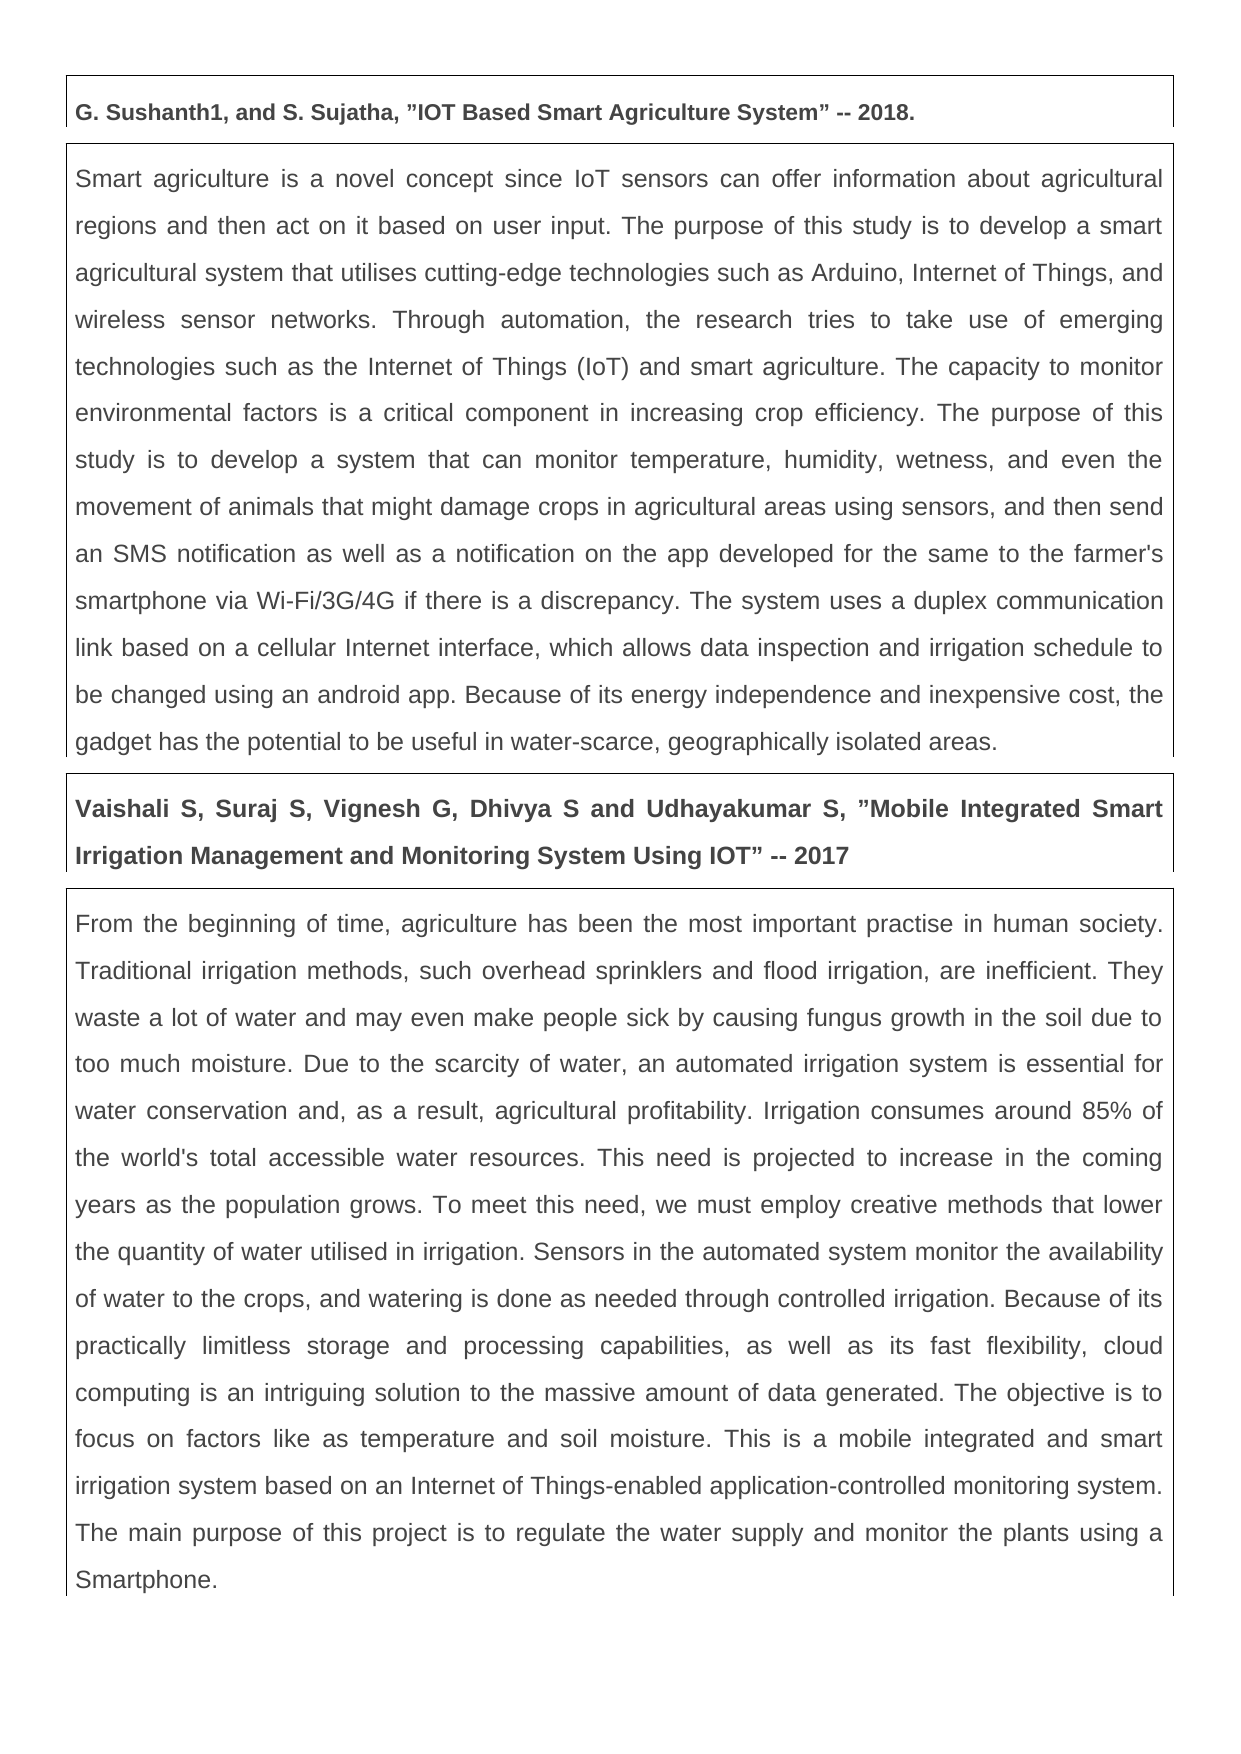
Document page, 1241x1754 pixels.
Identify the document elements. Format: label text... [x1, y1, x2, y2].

text Smart agriculture is a novel concept since IoT sensors can offer information about agricultural regions and then act on it based on user input. The purpose of this study is to develop a smart agricultural system that utilises cutting-edge technologies such as Arduino, Internet of Things, and wireless sensor networks. Through automation, the research tries to take use of emerging technologies such as the Internet of Things (IoT) and smart agriculture. The capacity to monitor environmental factors is a critical component in increasing crop efficiency. The purpose of this study is to develop a system that can monitor temperature, humidity, wetness, and even the movement of animals that might damage crops in agricultural areas using sensors, and then send an SMS notification as well as a notification on the app developed for the same to the farmer's smartphone via Wi-Fi/3G/4G if there is a discrepancy. The system uses a duplex communication link based on a cellular Internet interface, which allows data inspection and irrigation schedule to be changed using an android app. Because of its energy independence and inexpensive cost, the gadget has the potential to be useful in water-scarce, geographically isolated areas. [67, 144, 1173, 757]
text Vaishali S, Suraj S, Vignesh G, Dhivya S and Udhayakumar S, ”Mobile Integrated Smart Irrigation Management and Monitoring System Using IOT” -- 2017 [67, 774, 1173, 872]
text G. Sushanth1, and S. Sujatha, ”IOT Based Smart Agriculture System” -- 2018. [67, 76, 1173, 127]
text From the beginning of time, agriculture has been the most important practise in human society. Traditional irrigation methods, such overhead sprinklers and flood irrigation, are inefficient. They waste a lot of water and may even make people sick by causing fungus growth in the soil due to too much moisture. Due to the scarcity of water, an automated irrigation system is essential for water conservation and, as a result, agricultural profitability. Irrigation consumes around 85% of the world's total accessible water resources. This need is projected to increase in the coming years as the population grows. To meet this need, we must employ creative methods that lower the quantity of water utilised in irrigation. Sensors in the automated system monitor the availability of water to the crops, and watering is done as needed through controlled irrigation. Because of its practically limitless storage and processing capabilities, as well as its fast flexibility, cloud computing is an intriguing solution to the massive amount of data generated. The objective is to focus on factors like as temperature and soil moisture. This is a mobile integrated and smart irrigation system based on an Internet of Things-enabled application-controlled monitoring system. The main purpose of this project is to regulate the water supply and monitor the plants using a Smartphone. [67, 889, 1173, 1596]
